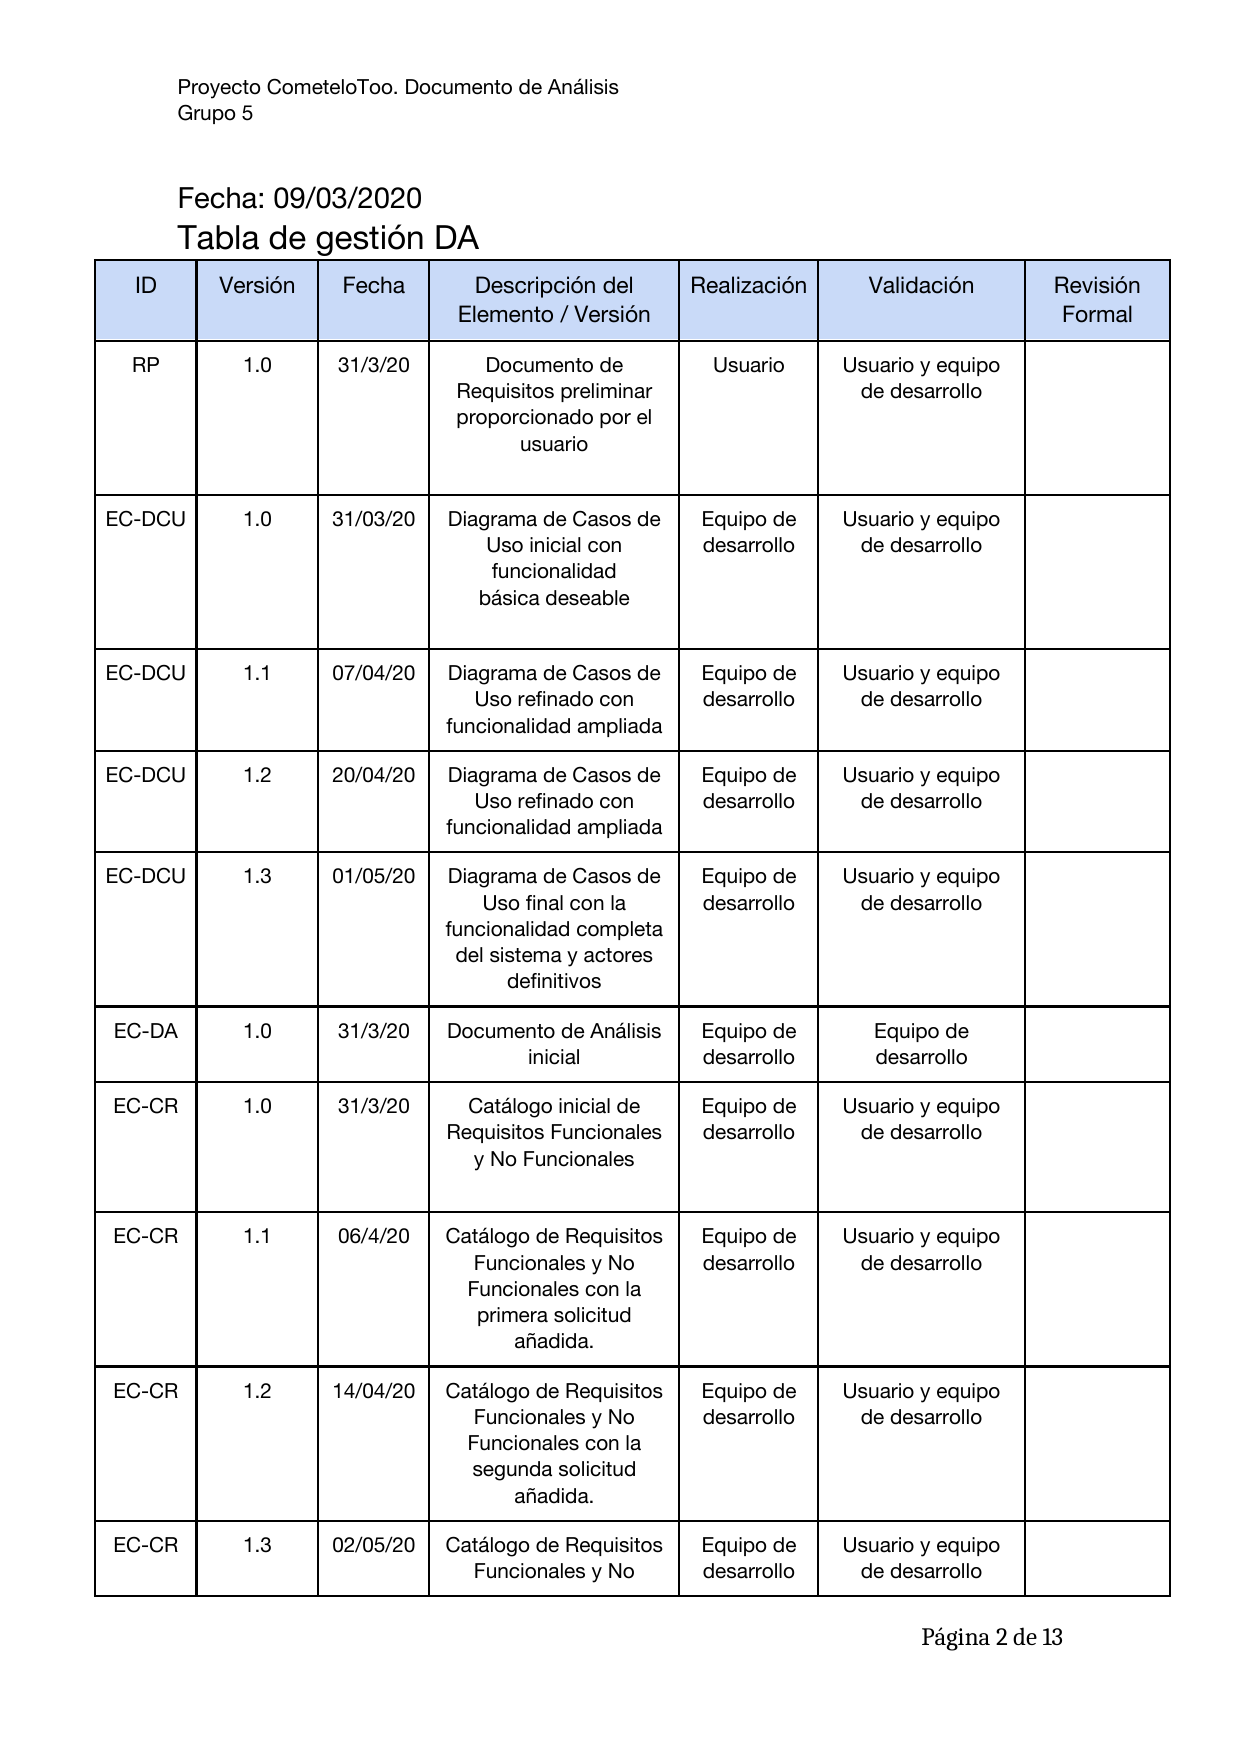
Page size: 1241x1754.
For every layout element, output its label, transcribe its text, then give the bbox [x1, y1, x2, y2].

table_cell [1026, 1083, 1169, 1211]
table_cell EC-DA [96, 1008, 195, 1081]
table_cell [430, 1522, 678, 1595]
table_cell Diagrama de Casos de Uso refinado con funcionalidad ampliada [430, 650, 678, 749]
table_cell 20/04/20 [319, 752, 428, 851]
table_cell 31/03/20 [319, 496, 428, 648]
table_cell 1.2 [198, 1368, 317, 1519]
text Tabla de gestión DA [177, 217, 1063, 259]
table_cell 1.3 [198, 853, 317, 1005]
table_cell Equipo de desarrollo [680, 853, 817, 1005]
text Fecha: 09/03/2020 [177, 180, 1063, 217]
table_cell Usuario y equipo de desarrollo [819, 650, 1024, 749]
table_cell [819, 1522, 1024, 1595]
table_cell 01/05/20 [319, 853, 428, 1005]
table_cell Diagrama de Casos de Uso refinado con funcionalidad ampliada [430, 752, 678, 851]
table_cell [680, 1522, 817, 1595]
table_cell Documento de Requisitos preliminar proporcionado por el usuario [430, 342, 678, 494]
table_header Versión [198, 261, 317, 339]
table_header Fecha [319, 261, 428, 339]
table_cell 31/3/20 [319, 1083, 428, 1211]
table_cell [1026, 342, 1169, 494]
table_cell Usuario [680, 342, 817, 494]
table_header ID [96, 261, 195, 339]
table_cell Usuario y equipo de desarrollo [819, 496, 1024, 648]
table_cell Usuario y equipo de desarrollo [819, 853, 1024, 1005]
table_cell 31/3/20 [319, 342, 428, 494]
table_cell Catálogo de Requisitos Funcionales y No Funcionales con la primera solicitud añadida. [430, 1213, 678, 1365]
table_cell 1.3 [198, 1522, 317, 1595]
table_cell EC-DCU [96, 650, 195, 749]
table_cell 06/4/20 [319, 1213, 428, 1365]
table_cell EC-DCU [96, 496, 195, 648]
table_header Descripción del Elemento / Versión [430, 261, 678, 339]
table_cell 07/04/20 [319, 650, 428, 749]
table_cell [1026, 853, 1169, 1005]
table_cell EC-DCU [96, 752, 195, 851]
table_cell Equipo de desarrollo [680, 1213, 817, 1365]
table_cell 1.0 [198, 1083, 317, 1211]
table_cell Equipo de desarrollo [680, 752, 817, 851]
table_cell Catálogo de Requisitos Funcionales y No Funcionales con la segunda solicitud añadida. [430, 1368, 678, 1519]
table_cell Equipo de desarrollo [680, 1083, 817, 1211]
table_cell [1026, 650, 1169, 749]
table_cell EC-CR [96, 1083, 195, 1211]
table_cell 31/3/20 [319, 1008, 428, 1081]
table_cell Equipo de desarrollo [819, 1008, 1024, 1081]
table_cell Usuario y equipo de desarrollo [819, 1368, 1024, 1519]
table_cell Usuario y equipo de desarrollo [819, 342, 1024, 494]
table_cell 1.1 [198, 650, 317, 749]
table_cell [1026, 1008, 1169, 1081]
table_cell EC-CR [96, 1213, 195, 1365]
table_cell RP [96, 342, 195, 494]
table_cell 02/05/20 [319, 1522, 428, 1595]
table_cell Equipo de desarrollo [680, 1368, 817, 1519]
table_cell Equipo de desarrollo [680, 1008, 817, 1081]
table_cell [1026, 1522, 1169, 1595]
table_cell Usuario y equipo de desarrollo [819, 1083, 1024, 1211]
table_cell Equipo de desarrollo [680, 496, 817, 648]
table_cell EC-CR [96, 1368, 195, 1519]
table_cell Usuario y equipo de desarrollo [819, 752, 1024, 851]
table_cell Catálogo inicial de Requisitos Funcionales y No Funcionales [430, 1083, 678, 1211]
table_cell Equipo de desarrollo [680, 650, 817, 749]
table_cell Diagrama de Casos de Uso final con la funcionalidad completa del sistema y actores definitivos [430, 853, 678, 1005]
table_cell [1026, 496, 1169, 648]
table_header Revisión Formal [1026, 261, 1169, 339]
table_cell Usuario y equipo de desarrollo [819, 1213, 1024, 1365]
table_cell Diagrama de Casos de Uso inicial con funcionalidad básica deseable [430, 496, 678, 648]
table_cell 1.0 [198, 1008, 317, 1081]
table_header Validación [819, 261, 1024, 339]
table_cell 1.0 [198, 342, 317, 494]
table_cell EC-DCU [96, 853, 195, 1005]
table_cell 1.1 [198, 1213, 317, 1365]
table_cell [1026, 1213, 1169, 1365]
table_cell Documento de Análisis inicial [430, 1008, 678, 1081]
table_cell EC-CR [96, 1522, 195, 1595]
table_cell [1026, 1368, 1169, 1519]
table_cell 1.2 [198, 752, 317, 851]
table_cell 1.0 [198, 496, 317, 648]
table_header Realización [680, 261, 817, 339]
table_cell [1026, 752, 1169, 851]
table_cell 14/04/20 [319, 1368, 428, 1519]
